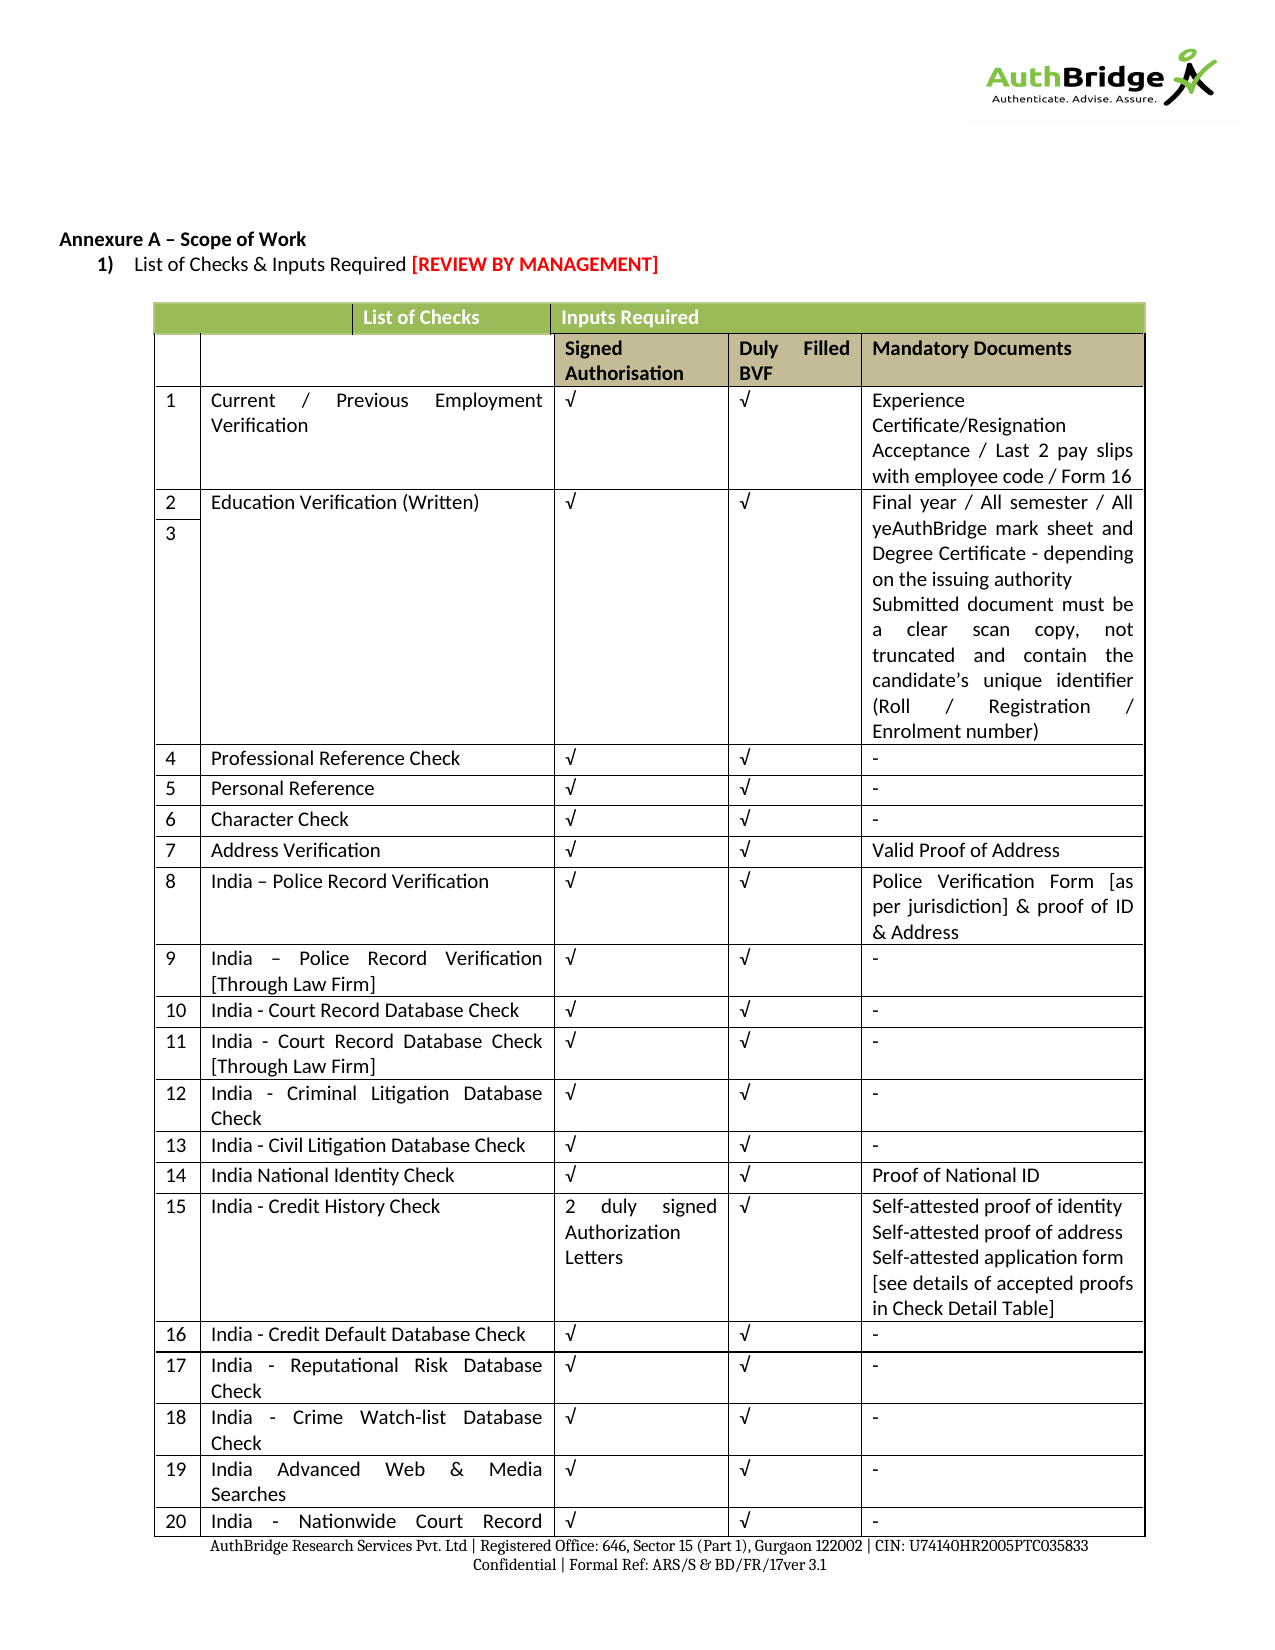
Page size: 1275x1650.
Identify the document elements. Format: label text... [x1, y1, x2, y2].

table_cell √ [729, 1404, 861, 1455]
table_cell - [862, 1507, 1144, 1536]
table_cell √ [729, 1194, 861, 1321]
table_cell √ [729, 997, 861, 1027]
table_cell Character Check [201, 806, 554, 836]
table_cell Police Verification Form [as per jurisdiction] & proof of ID & Address [862, 867, 1144, 944]
table_cell √ [555, 997, 728, 1027]
table_cell Professional Reference Check [201, 745, 554, 774]
table_cell - [862, 1079, 1144, 1131]
table_cell √ [555, 387, 728, 488]
table_cell √ [555, 1132, 728, 1162]
table_cell India - Crime Watch-list Database Check [201, 1404, 554, 1455]
table_cell √ [729, 1163, 861, 1192]
picture [964, 29, 1241, 125]
table_cell Duly Filled BVF [729, 334, 861, 386]
table_cell 5 [155, 776, 200, 805]
table_cell √ [555, 1028, 728, 1079]
table_cell √ [555, 1404, 728, 1455]
table_cell √ [729, 490, 861, 744]
table_cell √ [555, 1080, 728, 1131]
table_cell Experience Certificate/Resignation Acceptance / Last 2 pay slips with employee code / Form 16 [862, 386, 1144, 488]
table_cell √ [729, 745, 861, 774]
table_cell - [862, 744, 1144, 774]
table_cell √ [555, 1353, 728, 1403]
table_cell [201, 1508, 554, 1536]
table_cell √ [729, 776, 861, 805]
text Annexure A – Scope of Work [59, 226, 1240, 251]
table_cell √ [555, 1508, 728, 1536]
table_cell India Advanced Web & Media Searches [201, 1456, 554, 1507]
table_cell - [862, 944, 1144, 996]
table_cell India - Credit Default Database Check [201, 1322, 554, 1351]
table_cell 9 [155, 945, 200, 996]
table_cell 11 [155, 1028, 200, 1079]
list List of Checks & Inputs Required [REVIEW BY MANAGEMENT] [97, 251, 1240, 277]
table_cell India - Credit History Check [201, 1194, 554, 1321]
table_cell - [862, 1321, 1144, 1351]
table_cell 19 [155, 1456, 200, 1507]
table_cell 3 [155, 520, 200, 744]
table_cell 20 [155, 1508, 200, 1536]
table_cell √ [555, 945, 728, 996]
table_cell √ [555, 837, 728, 867]
table_cell 14 [155, 1163, 200, 1192]
table_cell √ [555, 806, 728, 836]
table_cell √ [729, 806, 861, 836]
table_cell Self-attested proof of identity Self-attested proof of address Self-attested application form [see details of accepted proofs in Check Detail Table] [862, 1193, 1144, 1321]
table_cell - [862, 1351, 1144, 1403]
table_cell √ [729, 945, 861, 996]
table_cell Proof of National ID [862, 1162, 1144, 1192]
table_cell 17 [155, 1352, 200, 1403]
table_header List of Checks [353, 304, 550, 333]
table_cell [155, 334, 200, 386]
table_cell √ [729, 1028, 861, 1079]
table_cell √ [729, 1080, 861, 1131]
table_cell 12 [155, 1080, 200, 1131]
table_cell Current / Previous Employment Verification [201, 387, 554, 488]
table_cell 10 [155, 997, 200, 1027]
table_cell √ [555, 745, 728, 774]
table_cell India - Reputational Risk Database Check [201, 1353, 554, 1403]
table_cell Personal Reference [201, 776, 554, 805]
table_cell √ [729, 1322, 861, 1351]
table_cell √ [555, 776, 728, 805]
table_cell 18 [155, 1404, 200, 1455]
table_cell √ [729, 868, 861, 944]
table_cell √ [555, 1163, 728, 1192]
table_cell - [862, 1455, 1144, 1507]
table_cell - [862, 1403, 1144, 1455]
table_cell √ [555, 868, 728, 944]
table_cell 13 [155, 1132, 200, 1162]
table_cell Address Verification [201, 837, 554, 867]
table_header [155, 304, 352, 333]
table_cell India National Identity Check [201, 1163, 554, 1192]
table_cell 16 [155, 1322, 200, 1351]
table_cell Signed Authorisation [555, 334, 728, 386]
table_cell √ [729, 1132, 861, 1162]
table_cell - [862, 1027, 1144, 1079]
table_cell - [862, 775, 1144, 805]
table_cell Valid Proof of Address [862, 836, 1144, 867]
table_cell India – Police Record Verification [201, 868, 554, 944]
table_cell 7 [155, 837, 200, 867]
table_cell √ [729, 1456, 861, 1507]
table_cell √ [555, 1322, 728, 1351]
table_cell - [862, 1131, 1144, 1162]
table_cell India - Court Record Database Check [201, 997, 554, 1027]
table_cell 8 [155, 868, 200, 944]
table_cell √ [729, 1353, 861, 1403]
table_cell √ [729, 837, 861, 867]
table_cell [201, 334, 554, 386]
table_cell 2 duly signed Authorization Letters [555, 1194, 728, 1321]
table_cell India - Court Record Database Check [Through Law Firm] [201, 1028, 554, 1079]
table_cell India - Civil Litigation Database Check [201, 1132, 554, 1162]
table_cell √ [729, 1508, 861, 1536]
table_cell - [862, 996, 1144, 1027]
table_cell 4 [155, 745, 200, 774]
table_cell Final year / All semester / All yeAuthBridge mark sheet and Degree Certificate - depending on the issuing authority Submitted document must be a clear scan copy, not truncated and contain the candidate’s unique identifier (Roll / Registration / Enrolment number) [862, 489, 1144, 744]
table_cell 6 [155, 806, 200, 836]
table_header Inputs Required [551, 304, 1144, 333]
table_cell √ [729, 387, 861, 488]
table_cell Mandatory Documents [862, 333, 1144, 386]
table_cell 1 [155, 387, 200, 488]
table_cell India - Criminal Litigation Database Check [201, 1080, 554, 1131]
table_cell 15 [155, 1194, 200, 1321]
table_cell √ [555, 490, 728, 744]
table_cell India – Police Record Verification [Through Law Firm] [201, 945, 554, 996]
table_cell - [862, 805, 1144, 836]
table_cell √ [555, 1456, 728, 1507]
table_cell 2 [155, 490, 200, 519]
table_cell Education Verification (Written) [201, 490, 554, 744]
